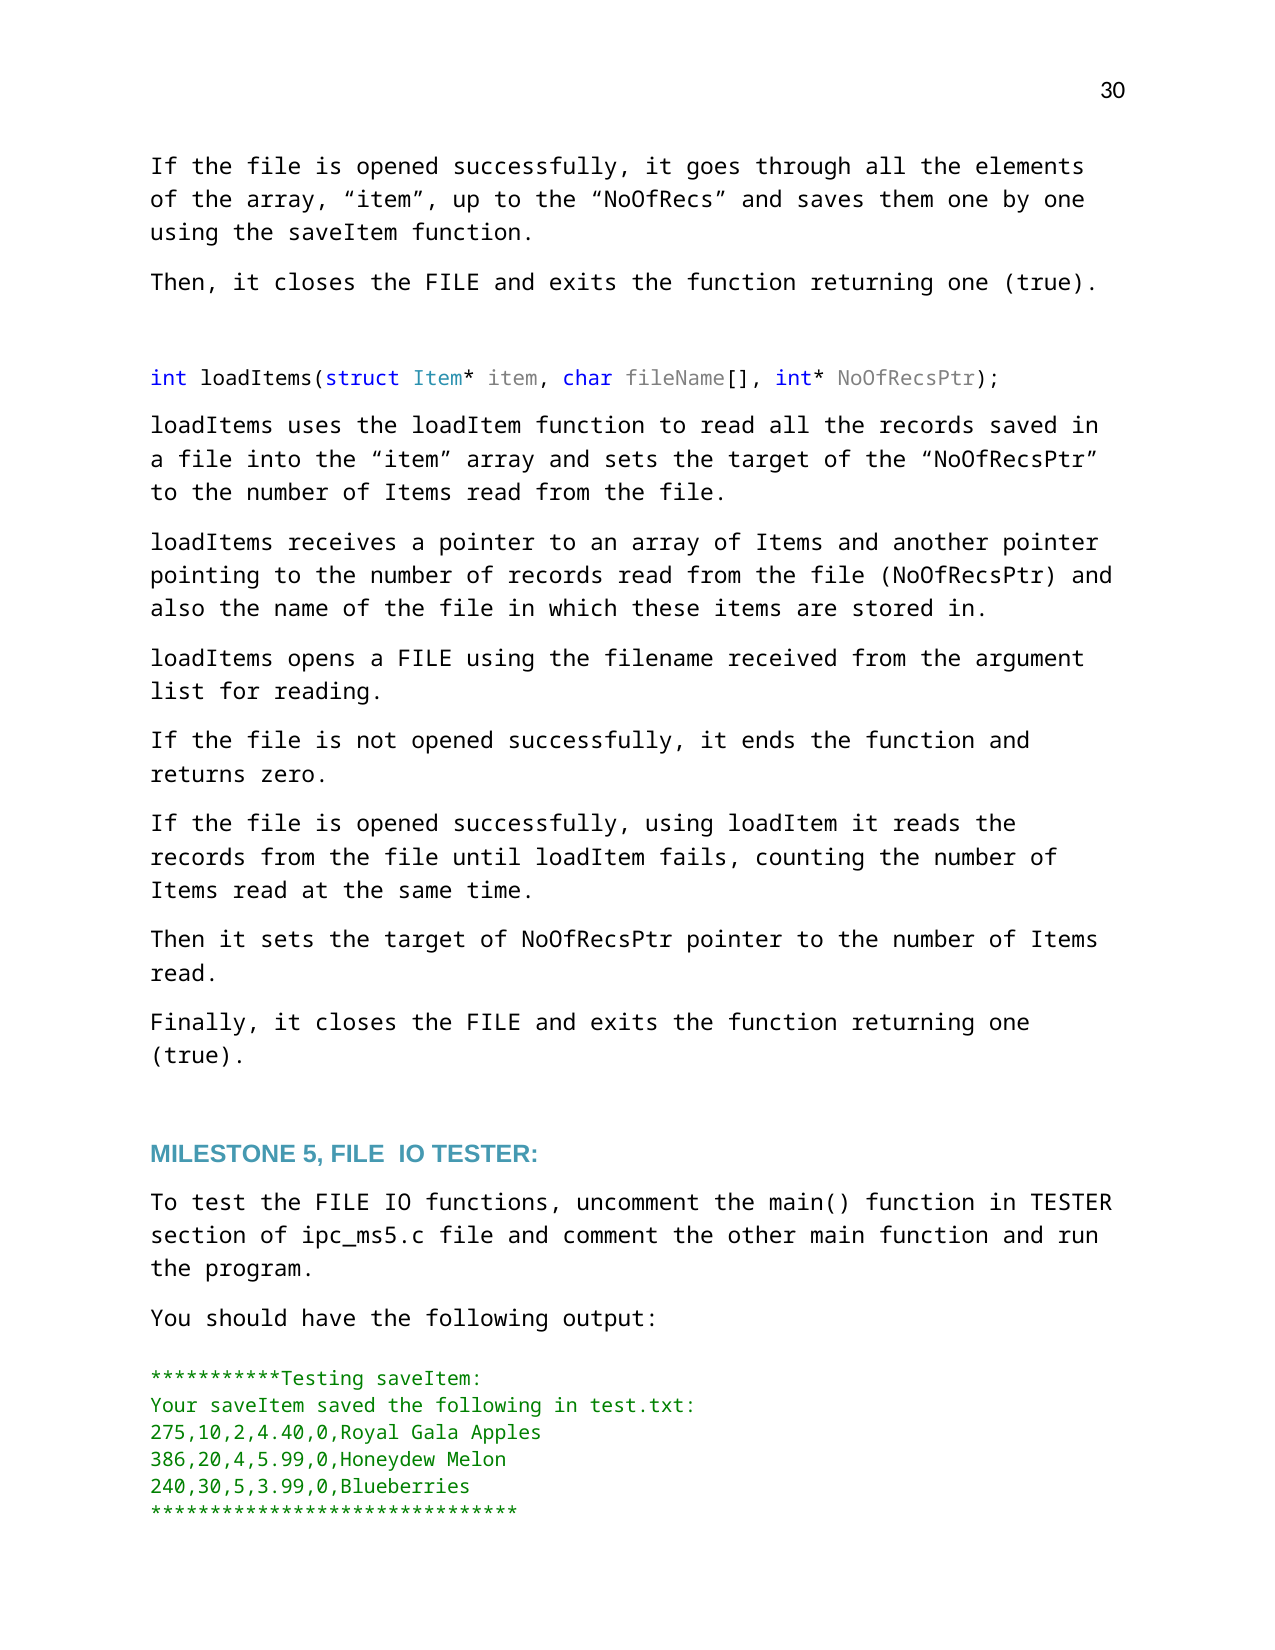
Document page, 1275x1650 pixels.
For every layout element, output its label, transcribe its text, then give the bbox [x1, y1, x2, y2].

text ******************************* [150, 1499, 1125, 1526]
text loadItems receives a pointer to an array of Items and another pointer pointing to the number of records read from the file (NoOfRecsPtr) and also the name of the file in which these items are stored in. [150, 525, 1125, 623]
text int loadItems(struct Item* item, char fileName[], int* NoOfRecsPtr); [150, 363, 1125, 391]
text 275,10,2,4.40,0,Royal Gala Apples [150, 1418, 1125, 1446]
text loadItems opens a FILE using the filename received from the argument list for reading. [150, 641, 1125, 706]
text Milestone 5, FILE Io TESTER: [150, 1139, 1125, 1168]
text If the file is opened successfully, using loadItem it reads the records from the file until loadItem fails, counting the number of Items read at the same time. [150, 807, 1125, 905]
text Then it sets the target of NoOfRecsPtr pointer to the number of Items read. [150, 923, 1125, 988]
text ***********Testing saveItem: [150, 1333, 1125, 1392]
text Then, it closes the FILE and exits the function returning one (true). [150, 266, 1125, 297]
text 386,20,4,5.99,0,Honeydew Melon [150, 1446, 1125, 1472]
text If the file is opened successfully, it goes through all the elements of the array, “item”, up to the “NoOfRecs” and saves them one by one using the saveItem function. [150, 150, 1125, 247]
text You should have the following output: [150, 1302, 1125, 1333]
text loadItems uses the loadItem function to read all the records saved in a file into the “item” array and sets the target of the “NoOfRecsPtr” to the number of Items read from the file. [150, 409, 1125, 507]
text 240,30,5,3.99,0,Blueberries [150, 1472, 1125, 1499]
text If the file is not opened successfully, it ends the function and returns zero. [150, 724, 1125, 789]
text Your saveItem saved the following in test.txt: [150, 1392, 1125, 1418]
text To test the FILE IO functions, uncomment the main() function in TESTER section of ipc_ms5.c file and comment the other main function and run the program. [150, 1186, 1125, 1283]
text Finally, it closes the FILE and exits the function returning one (true). [150, 1006, 1125, 1071]
